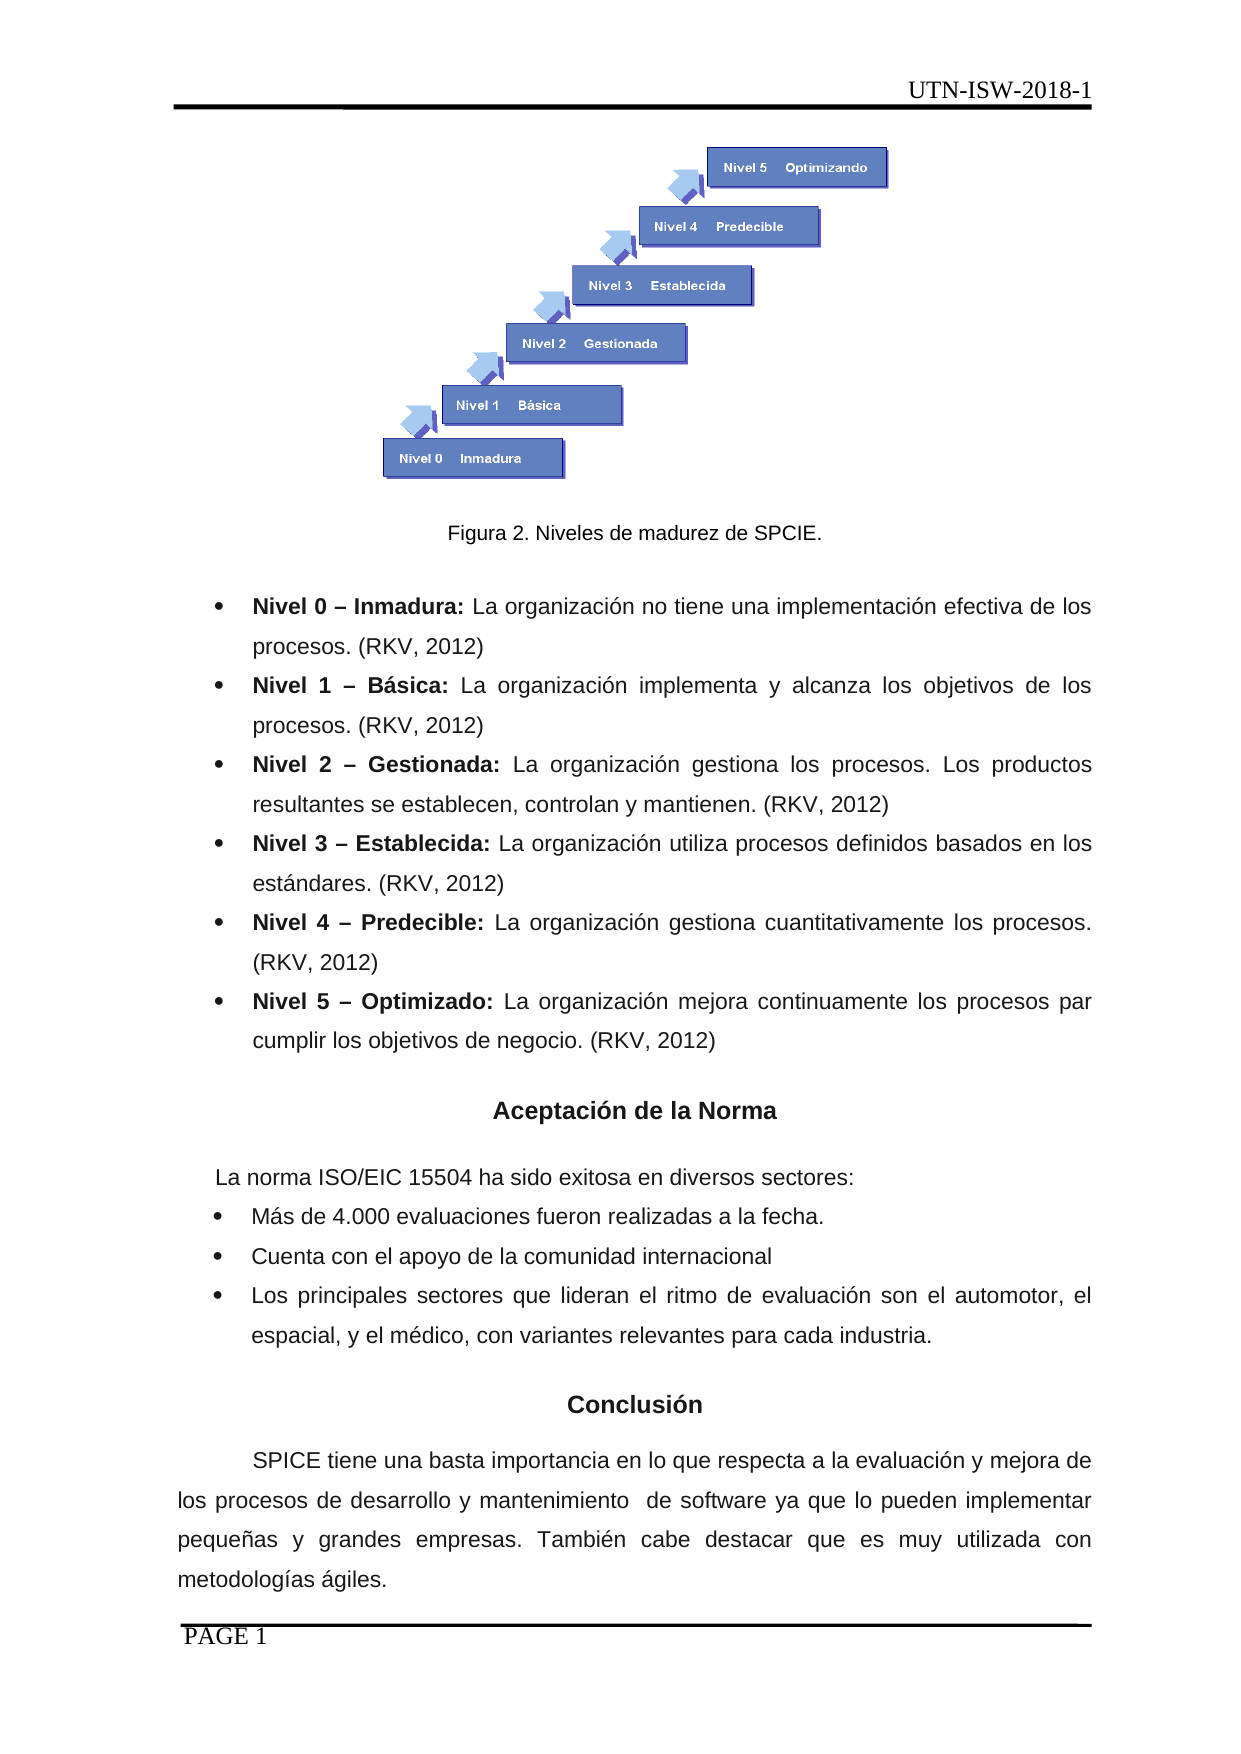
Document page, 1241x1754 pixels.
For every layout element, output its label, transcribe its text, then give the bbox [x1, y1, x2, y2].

list Nivel 5 – Optimizado: La organización mejora continuamente los procesos par cumplir los objetivos de negocio. [215, 988, 1092, 1054]
subtitle Conclusión [177, 1390, 1092, 1419]
list Los principales sectores que lideran el ritmo de evaluación son el automotor, el espacial, y el médico, con variantes relevantes para cada industria. [213, 1282, 1092, 1348]
list Cuenta con el apoyo de la comunidad internacional [213, 1243, 1092, 1269]
list Más de 4.000 evaluaciones fueron realizadas a la fecha. [213, 1203, 1092, 1230]
list Nivel 0 – Inmadura: La organización no tiene una implementación efectiva de los procesos. [215, 593, 1092, 659]
text La norma ISO/EIC 15504 ha sido exitosa en diversos sectores: [177, 1164, 1092, 1190]
text Figura 2. Niveles de madurez de SPCIE. [177, 521, 1092, 545]
subtitle Aceptación de la Norma [177, 1096, 1092, 1124]
text SPICE tiene una basta importancia en lo que respecta a la evaluación y mejora de los procesos de desarrollo y mantenimiento de software ya que lo pueden implementar pequeñas y grandes empresas. También cabe destacar que es muy utilizada con metodologías ágiles. [177, 1447, 1092, 1592]
list Nivel 3 – Establecida: La organización utiliza procesos definidos basados en los estándares. [215, 830, 1092, 896]
list Nivel 4 – Predecible: La organización gestiona cuantitativamente los procesos. [215, 909, 1092, 975]
list Nivel 1 – Básica: La organización implementa y alcanza los objetivos de los procesos. [215, 672, 1092, 738]
picture [344, 147, 926, 480]
list Nivel 2 – Gestionada: La organización gestiona los procesos. Los productos resultantes se establecen, controlan y mantienen. [215, 751, 1092, 817]
